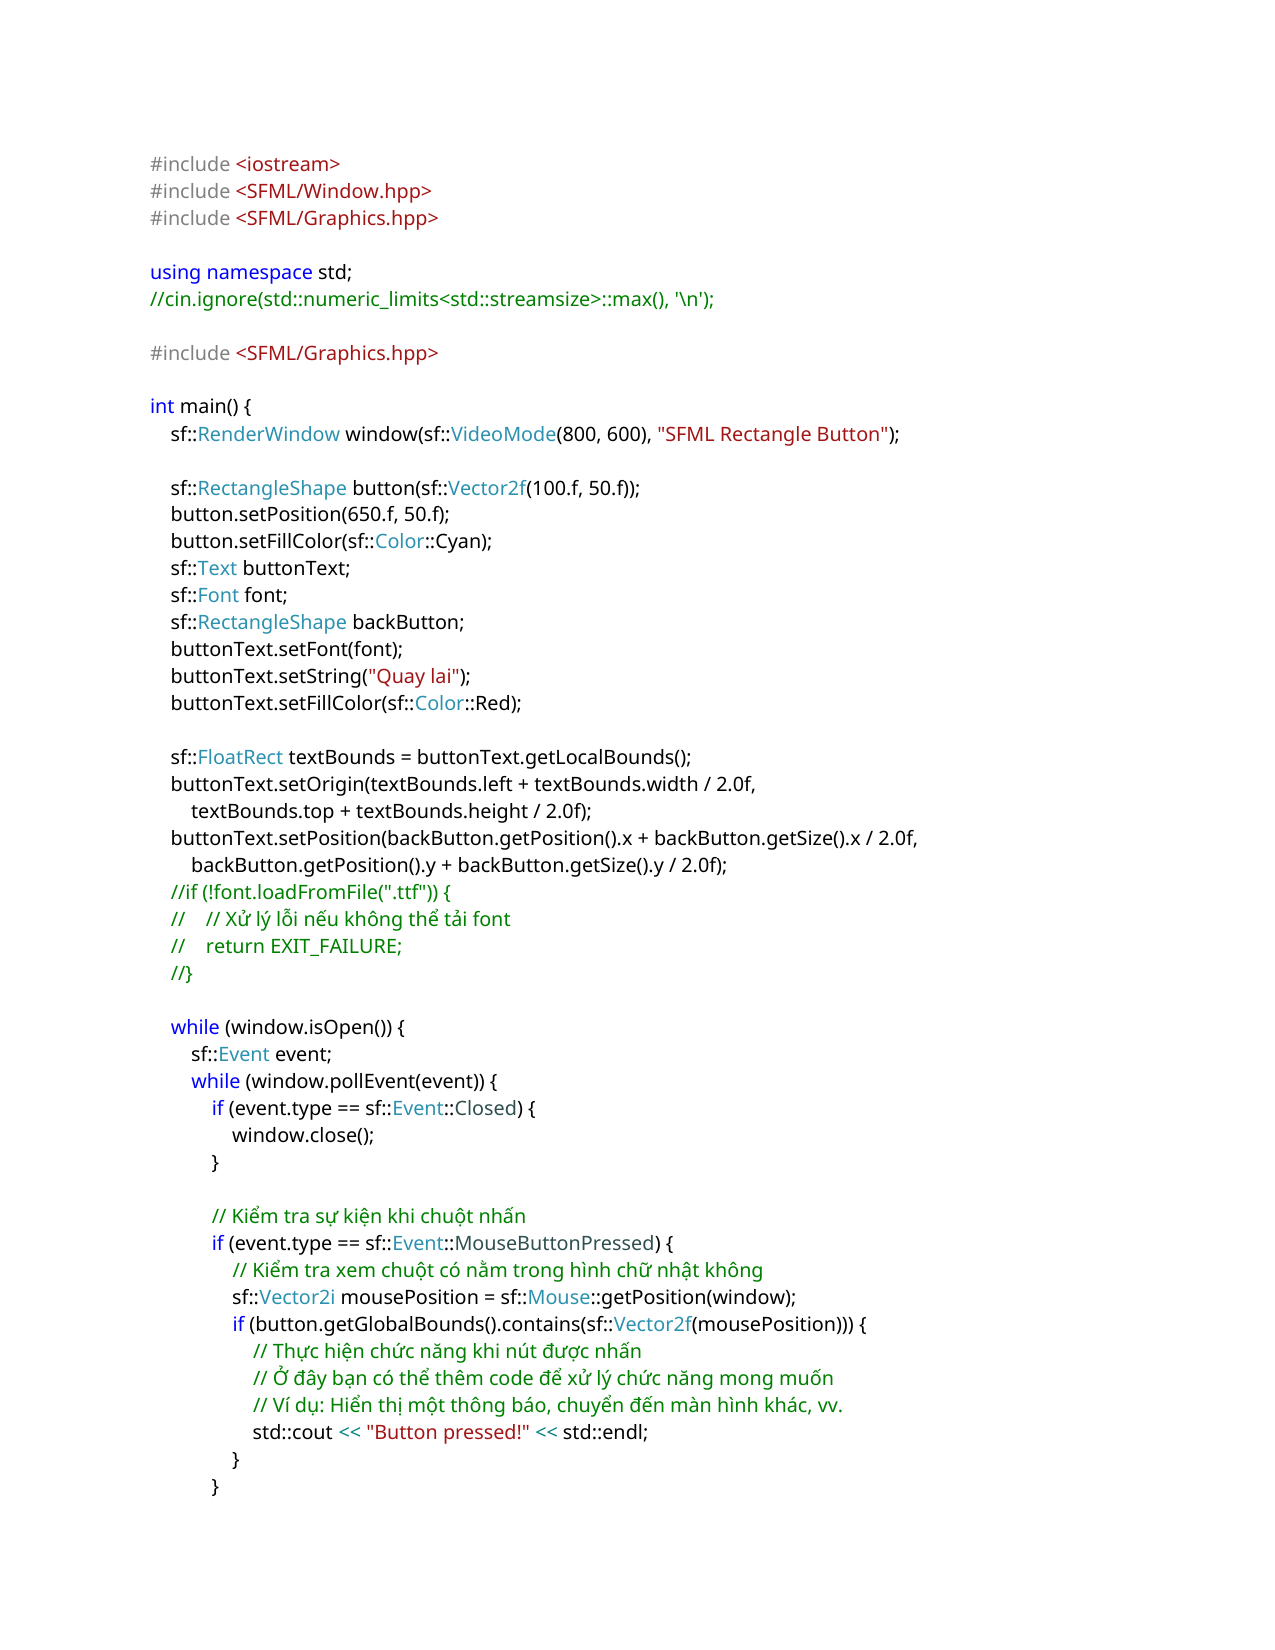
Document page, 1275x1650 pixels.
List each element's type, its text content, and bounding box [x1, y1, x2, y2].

text sf::RectangleShape backButton; [150, 609, 1125, 636]
text //if (!font.loadFromFile(".ttf")) { [150, 878, 1125, 905]
text window.close(); [150, 1121, 1125, 1148]
text button.setPosition(650.f, 50.f); [150, 501, 1125, 528]
text sf::Vector2i mousePosition = sf::Mouse::getPosition(window); [150, 1283, 1125, 1310]
text while (window.pollEvent(event)) { [150, 1067, 1125, 1094]
text buttonText.setString("Quay lai"); [150, 663, 1125, 689]
text if (button.getGlobalBounds().contains(sf::Vector2f(mousePosition))) { [150, 1310, 1125, 1337]
text buttonText.setOrigin(textBounds.left + textBounds.width / 2.0f, [150, 771, 1125, 797]
text // Kiểm tra sự kiện khi chuột nhấn [150, 1202, 1125, 1229]
text // Thực hiện chức năng khi nút được nhấn [150, 1337, 1125, 1364]
text //cin.ignore(std::numeric_limits<std::streamsize>::max(), '\n'); [150, 285, 1125, 312]
text #include <SFML/Graphics.hpp> [150, 204, 1125, 231]
text } [150, 1445, 1125, 1472]
text // Ví dụ: Hiển thị một thông báo, chuyển đến màn hình khác, vv. [150, 1391, 1125, 1418]
text backButton.getPosition().y + backButton.getSize().y / 2.0f); [150, 851, 1125, 878]
text } [150, 1148, 1125, 1175]
text sf::Event event; [150, 1040, 1125, 1067]
text #include <SFML/Window.hpp> [150, 177, 1125, 204]
text // return EXIT_FAILURE; [150, 932, 1125, 959]
text sf::FloatRect textBounds = buttonText.getLocalBounds(); [150, 743, 1125, 771]
text sf::RenderWindow window(sf::VideoMode(800, 600), "SFML Rectangle Button"); [150, 420, 1125, 447]
text using namespace std; [150, 258, 1125, 285]
text //} [150, 959, 1125, 986]
text std::cout << "Button pressed!" << std::endl; [150, 1418, 1125, 1445]
text // // Xử lý lỗi nếu không thể tải font [150, 905, 1125, 932]
text while (window.isOpen()) { [150, 1013, 1125, 1040]
text buttonText.setFillColor(sf::Color::Red); [150, 689, 1125, 717]
text #include <iostream> [150, 150, 1125, 177]
text sf::Text buttonText; [150, 555, 1125, 582]
text // Ở đây bạn có thể thêm code để xử lý chức năng mong muốn [150, 1364, 1125, 1391]
text buttonText.setPosition(backButton.getPosition().x + backButton.getSize().x / 2.0f, [150, 824, 1125, 851]
text textBounds.top + textBounds.height / 2.0f); [150, 797, 1125, 824]
text button.setFillColor(sf::Color::Cyan); [150, 528, 1125, 555]
text sf::RectangleShape button(sf::Vector2f(100.f, 50.f)); [150, 474, 1125, 501]
text sf::Font font; [150, 582, 1125, 609]
text #include <SFML/Graphics.hpp> [150, 339, 1125, 366]
text if (event.type == sf::Event::MouseButtonPressed) { [150, 1229, 1125, 1256]
text int main() { [150, 393, 1125, 420]
text } [150, 1472, 1125, 1499]
text // Kiểm tra xem chuột có nằm trong hình chữ nhật không [150, 1256, 1125, 1283]
text buttonText.setFont(font); [150, 636, 1125, 663]
text if (event.type == sf::Event::Closed) { [150, 1094, 1125, 1121]
